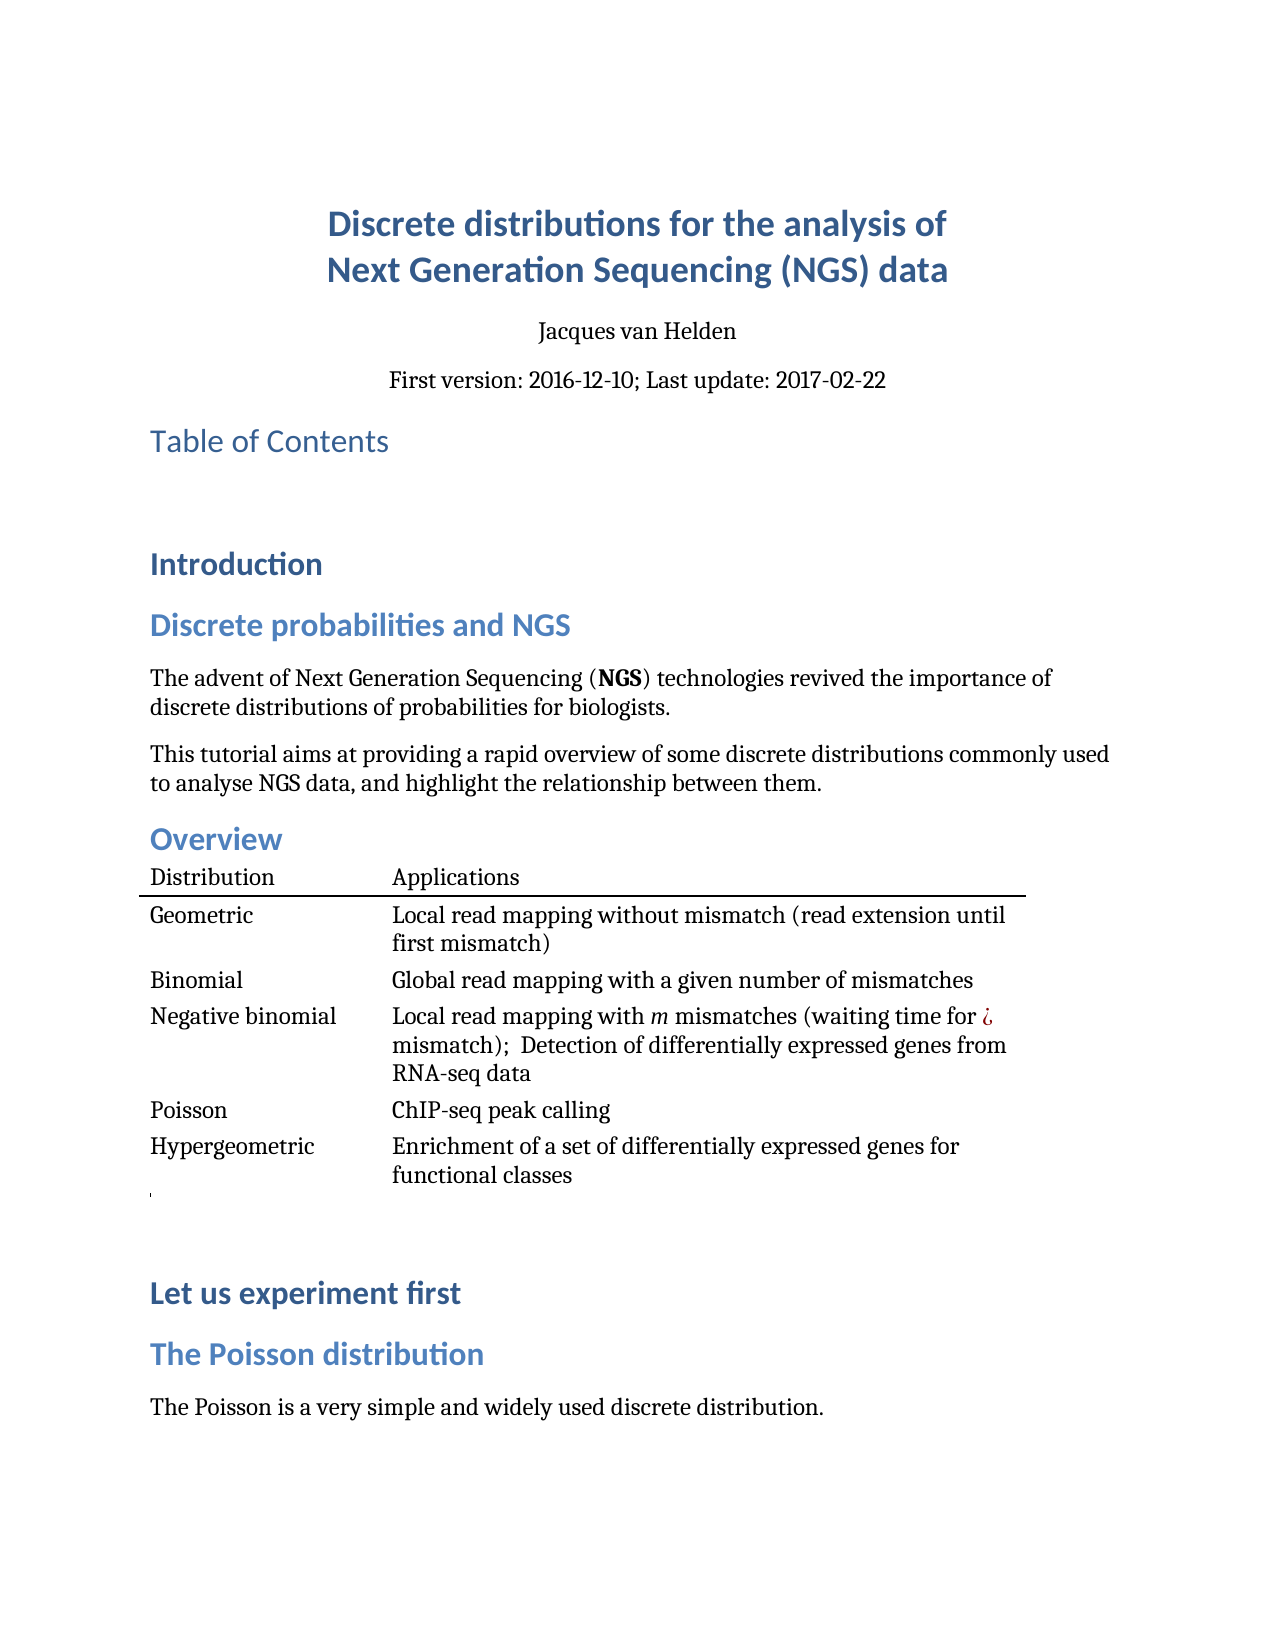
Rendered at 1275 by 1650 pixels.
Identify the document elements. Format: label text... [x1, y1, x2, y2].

table_cell Poisson [139, 1092, 381, 1128]
text The advent of Next Generation Sequencing (NGS) technologies revived the importance of discrete distributions of probabilities for biologists. [150, 664, 1125, 721]
text This tutorial aims at providing a rapid overview of some discrete distributions commonly used to analyse NGS data, and highlight the relationship between them. [150, 740, 1125, 797]
table_header Distribution [139, 859, 381, 895]
table_cell Enrichment of a set of differentially expressed genes for functional classes [381, 1128, 1026, 1193]
text Jacques van Helden [150, 317, 1125, 345]
table_cell Local read mapping with mismatches (waiting time for mismatch); Detection of differentially expressed genes from RNA-seq data [381, 998, 1026, 1092]
subtitle The Poisson distribution [150, 1333, 1125, 1374]
table_cell ChIP-seq peak calling [381, 1092, 1026, 1128]
table_cell Binomial [139, 962, 381, 998]
text The Poisson is a very simple and widely used discrete distribution. [150, 1393, 1125, 1422]
text First version: 2016-12-10; Last update: 2017-02-22 [150, 366, 1125, 395]
title Discrete distributions for the analysis of Next Generation Sequencing (NGS) data [150, 200, 1125, 292]
subtitle Introduction [150, 543, 1125, 583]
table_cell Hypergeometric [139, 1128, 381, 1193]
table_cell Negative binomial [139, 998, 381, 1092]
table_cell Global read mapping with a given number of mismatches [381, 962, 1026, 998]
subtitle Let us experiment first [150, 1272, 1125, 1313]
table_cell Local read mapping without mismatch (read extension until first mismatch) [381, 897, 1026, 962]
subtitle Discrete probabilities and NGS [150, 604, 1125, 645]
table_cell Geometric [139, 897, 381, 962]
table_header Applications [381, 859, 1026, 895]
subtitle Overview [150, 818, 1125, 859]
